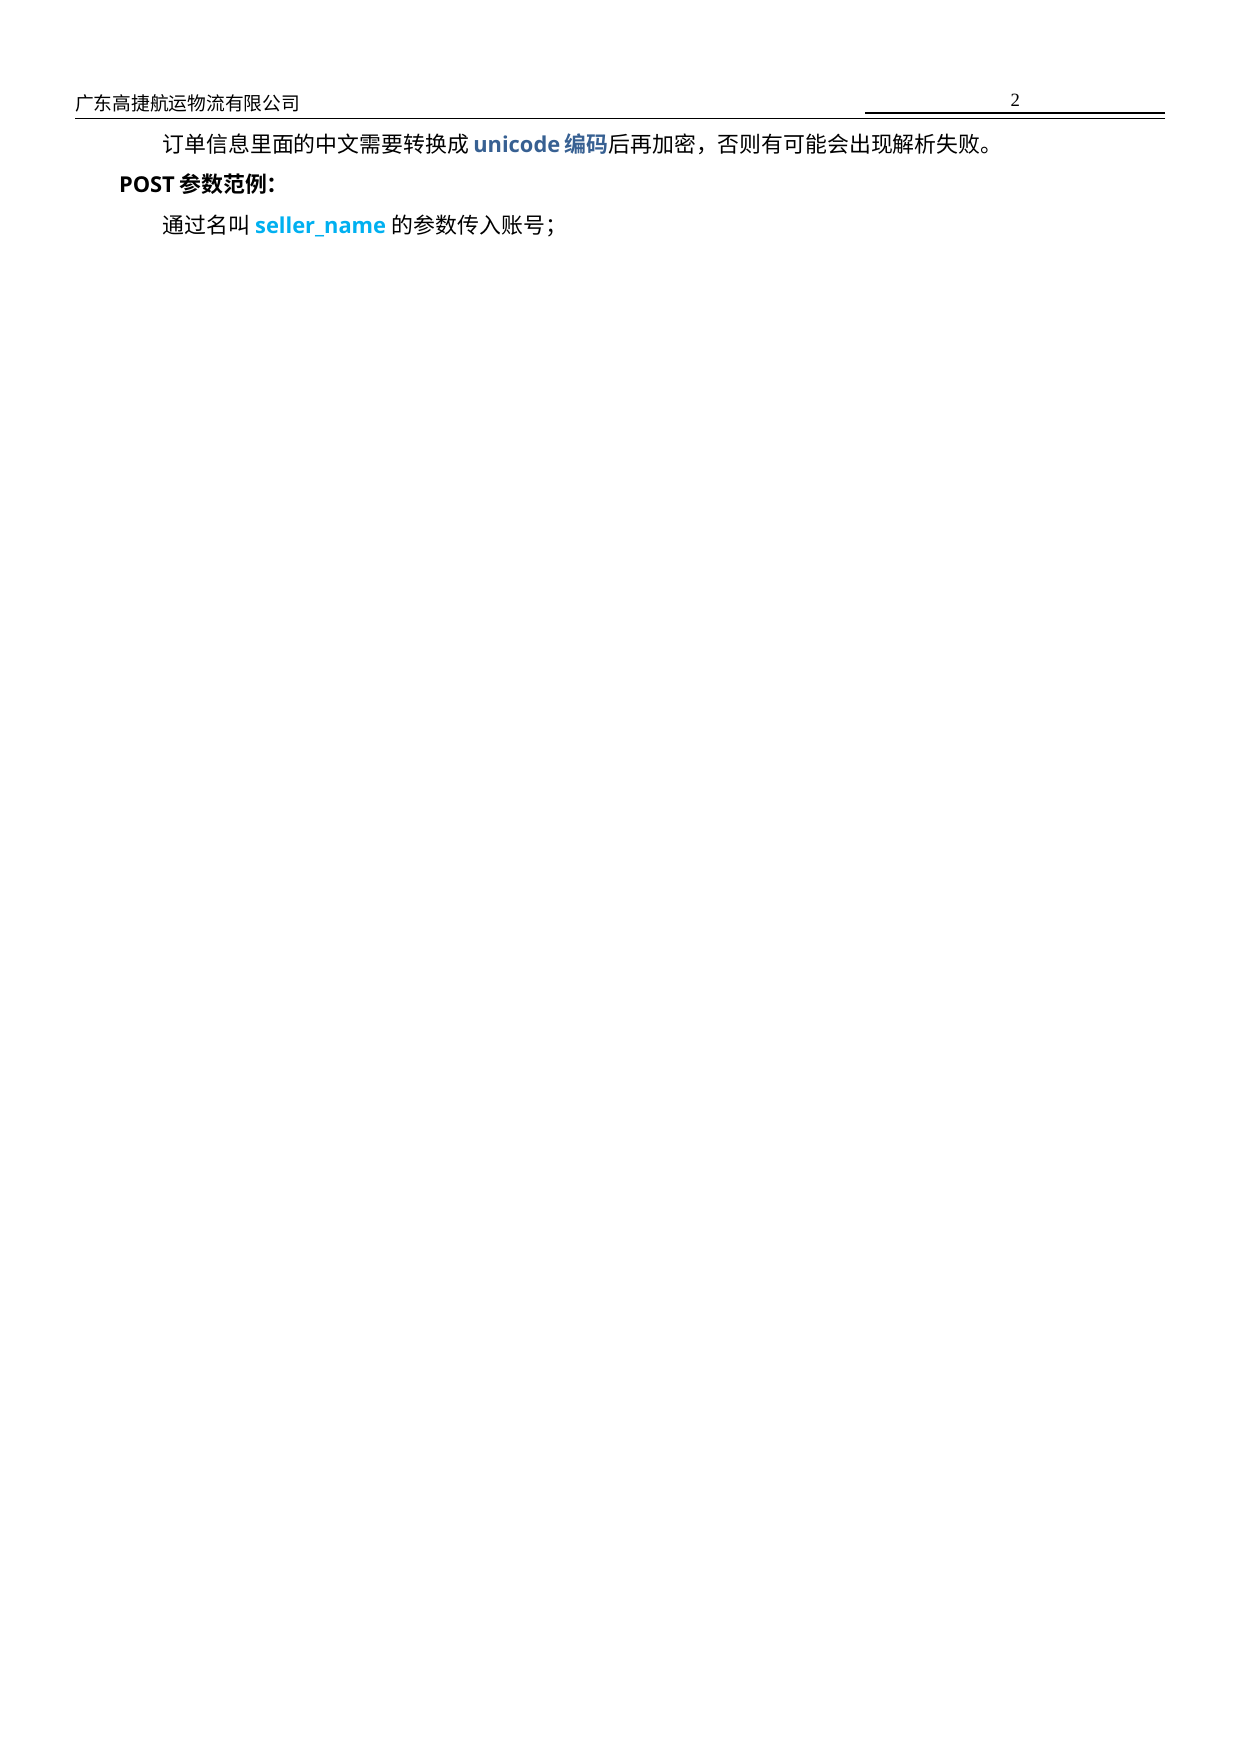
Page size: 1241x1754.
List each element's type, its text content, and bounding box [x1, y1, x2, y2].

text 通过名叫 seller_name 的参数传入账号； [119, 207, 1165, 240]
text 订单信息里面的中文需要转换成unicode编码后再加密，否则有可能会出现解析失败。 [119, 126, 1165, 159]
text POST参数范例： [75, 167, 1165, 199]
